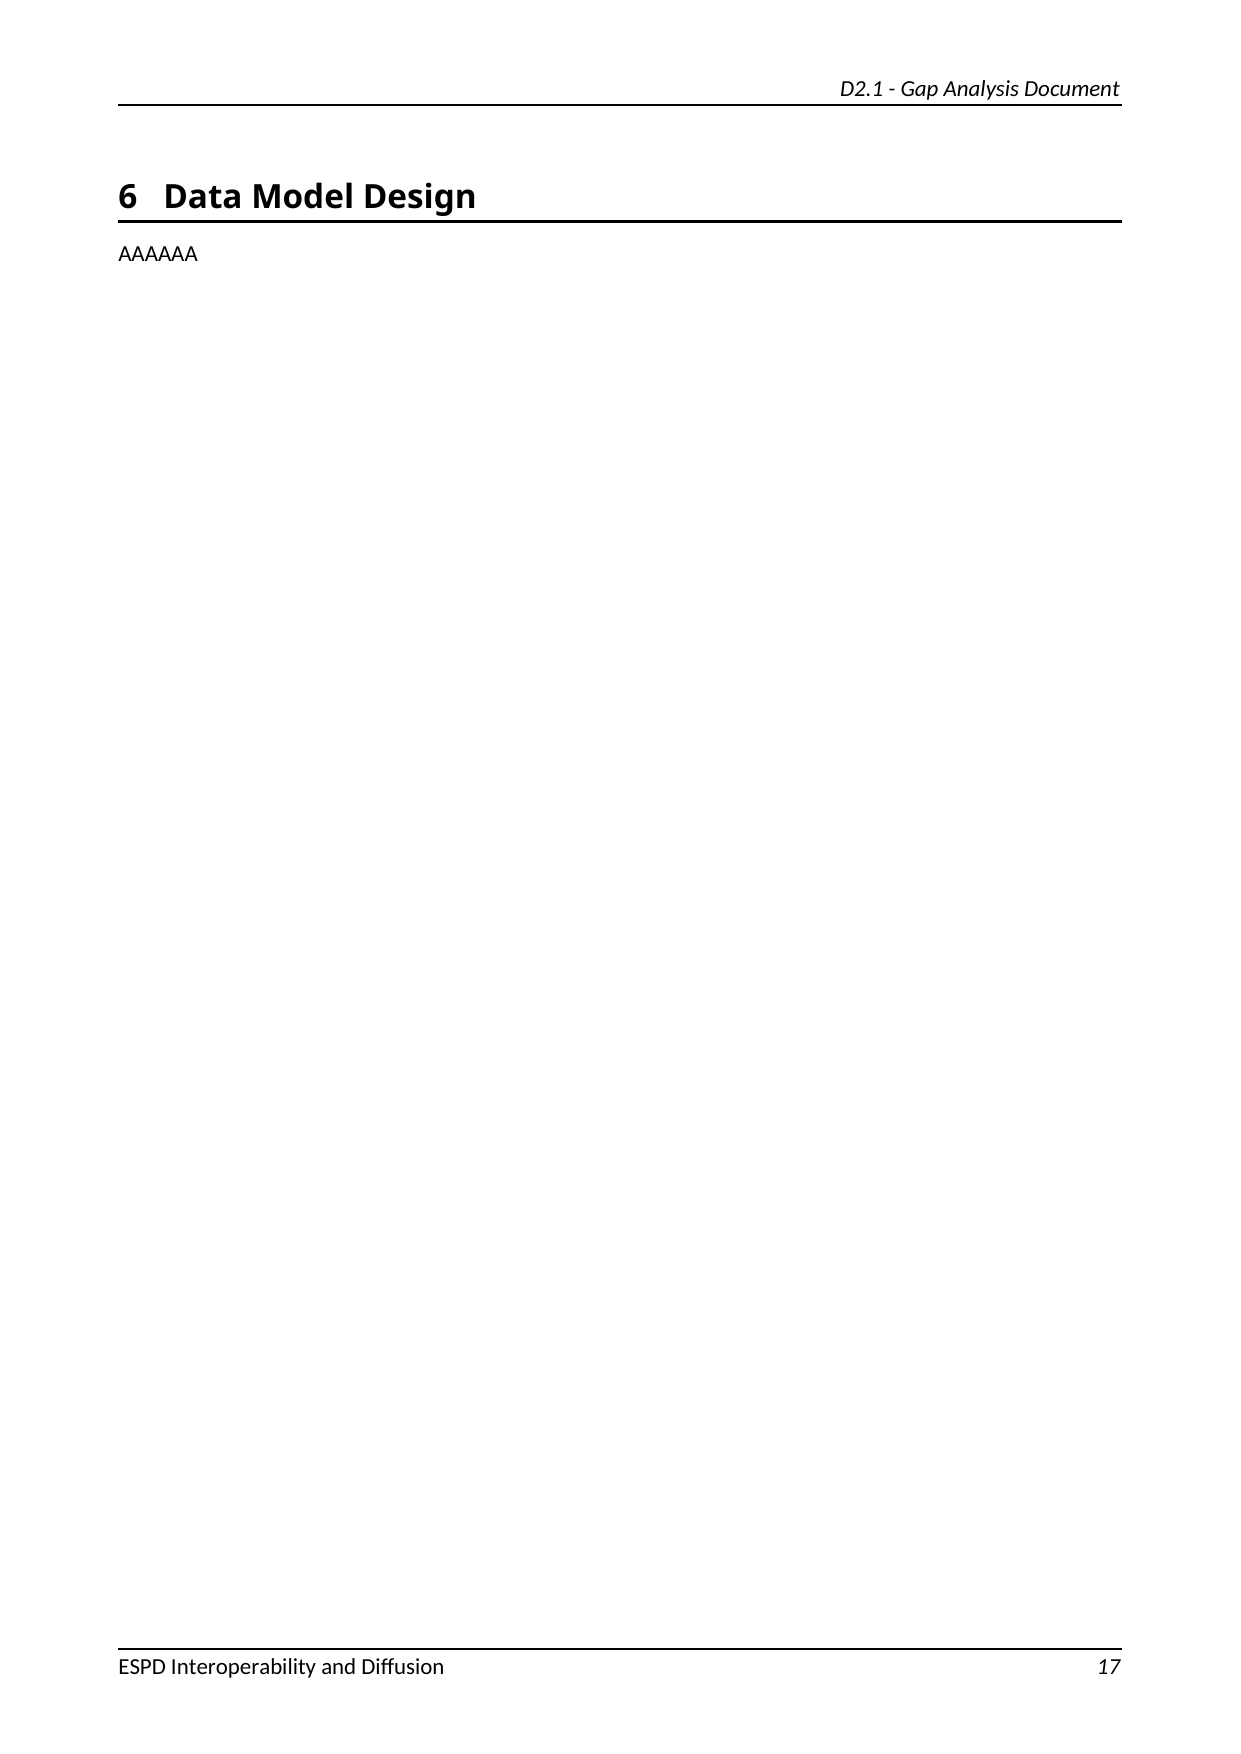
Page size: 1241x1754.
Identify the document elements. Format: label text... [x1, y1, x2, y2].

text AAAAAA [118, 239, 1122, 267]
subtitle Data Model Design [118, 173, 1122, 220]
